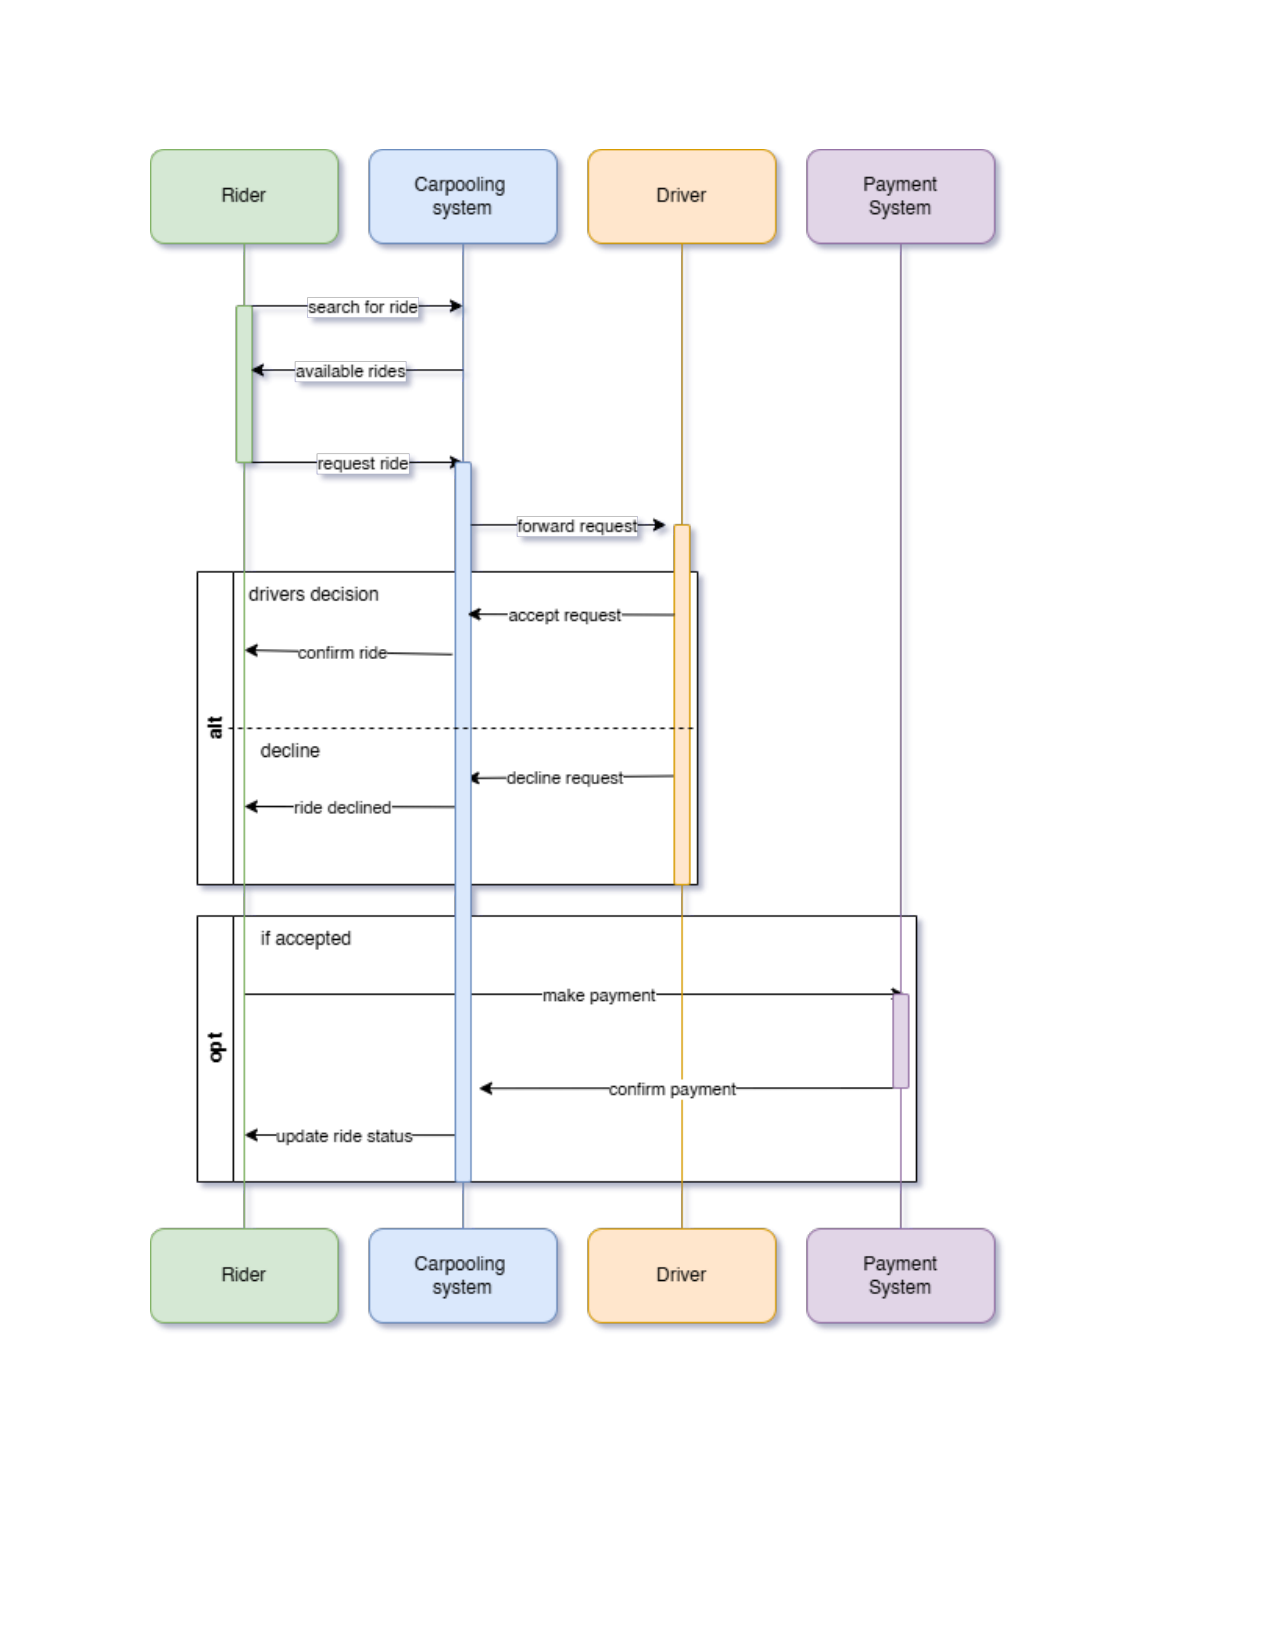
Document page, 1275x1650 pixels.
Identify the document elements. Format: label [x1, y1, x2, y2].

picture [150, 149, 1013, 1341]
